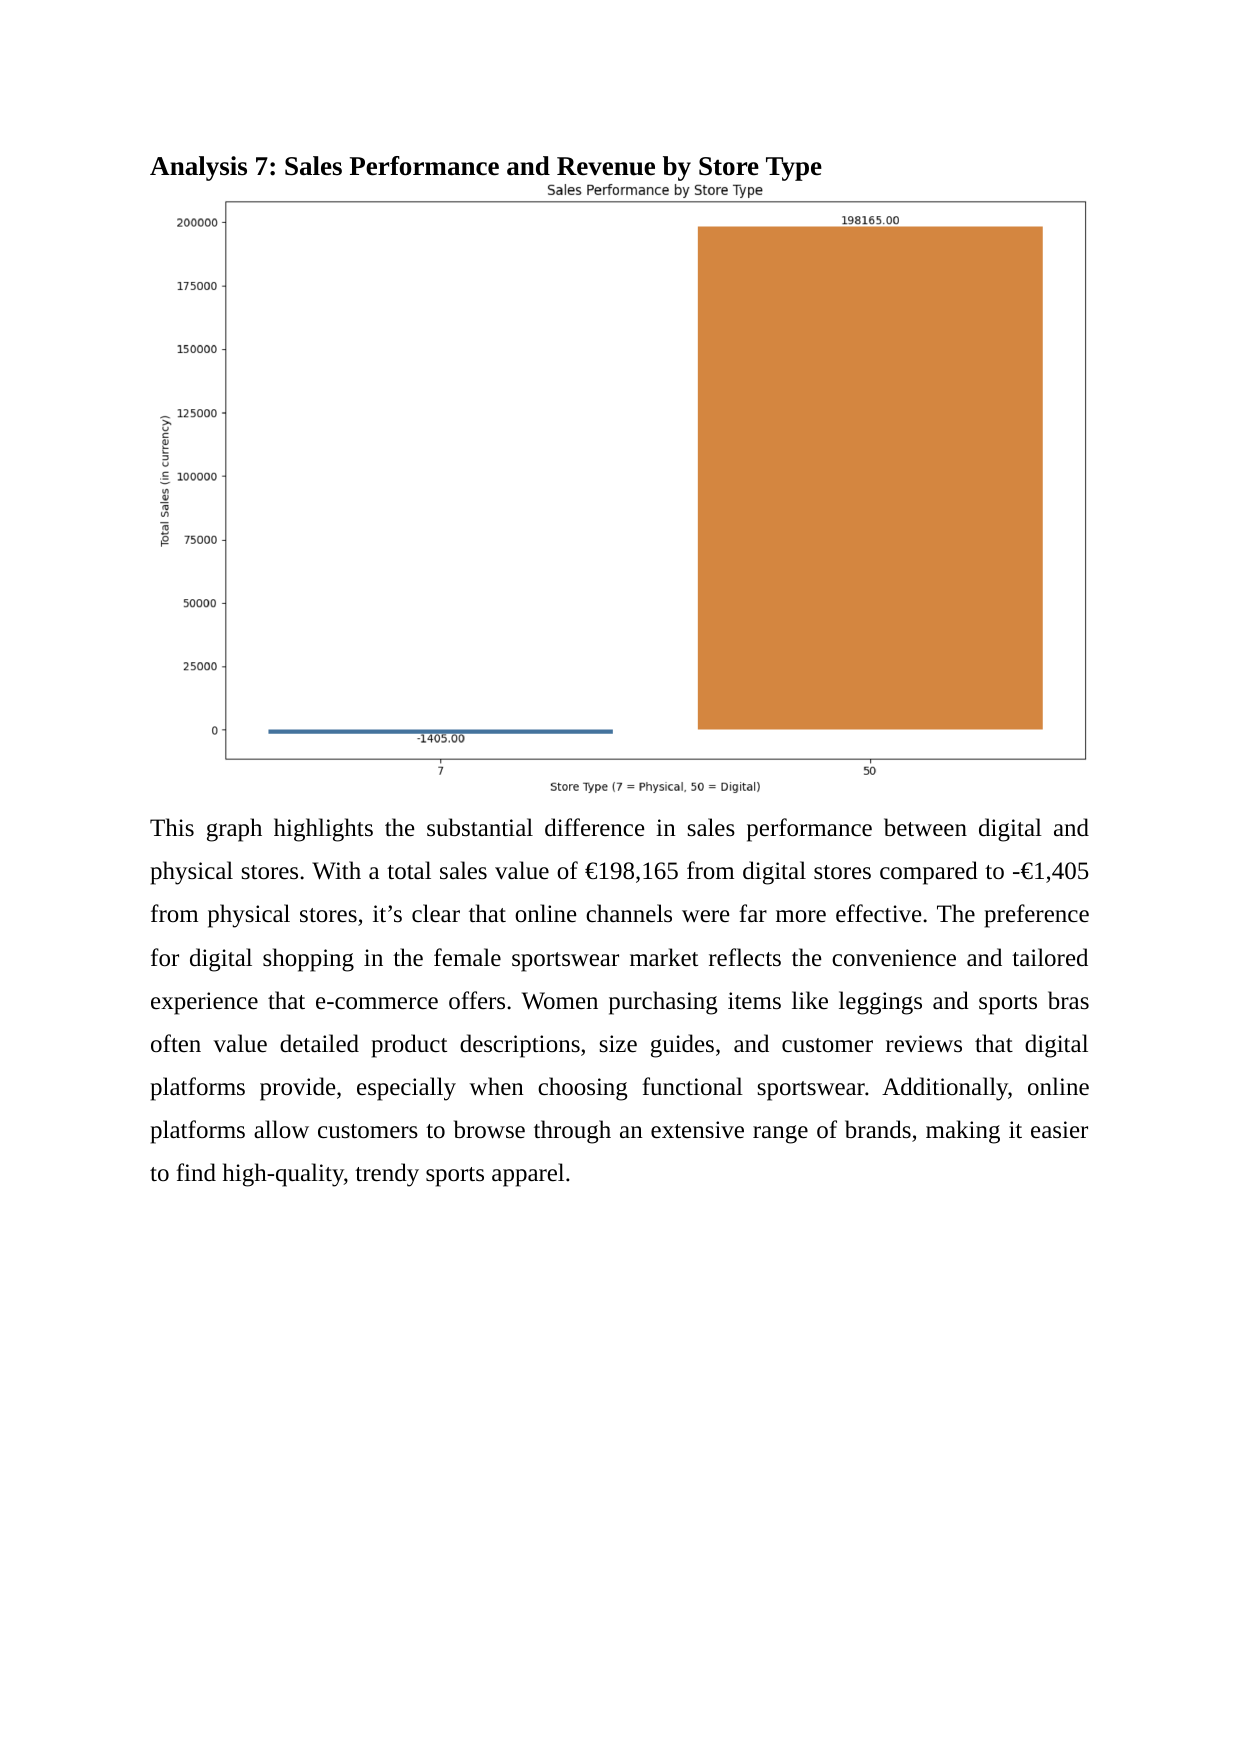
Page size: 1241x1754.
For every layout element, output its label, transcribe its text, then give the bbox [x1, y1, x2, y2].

subtitle Analysis 7: Sales Performance and Revenue by Store Type [150, 150, 1090, 181]
text This graph highlights the substantial difference in sales performance between digital and physical stores. With a total sales value of €198,165 from digital stores compared to -€1,405 from physical stores, it’s clear that online channels were far more effective. The preference for digital shopping in the female sportswear market reflects the convenience and tailored experience that e-commerce offers. Women purchasing items like leggings and sports bras often value detailed product descriptions, size guides, and customer reviews that digital platforms provide, especially when choosing functional sportswear. Additionally, online platforms allow customers to browse through an extensive range of brands, making it easier to find high-quality, trendy sports apparel. [150, 813, 1090, 1187]
picture [150, 181, 1091, 799]
